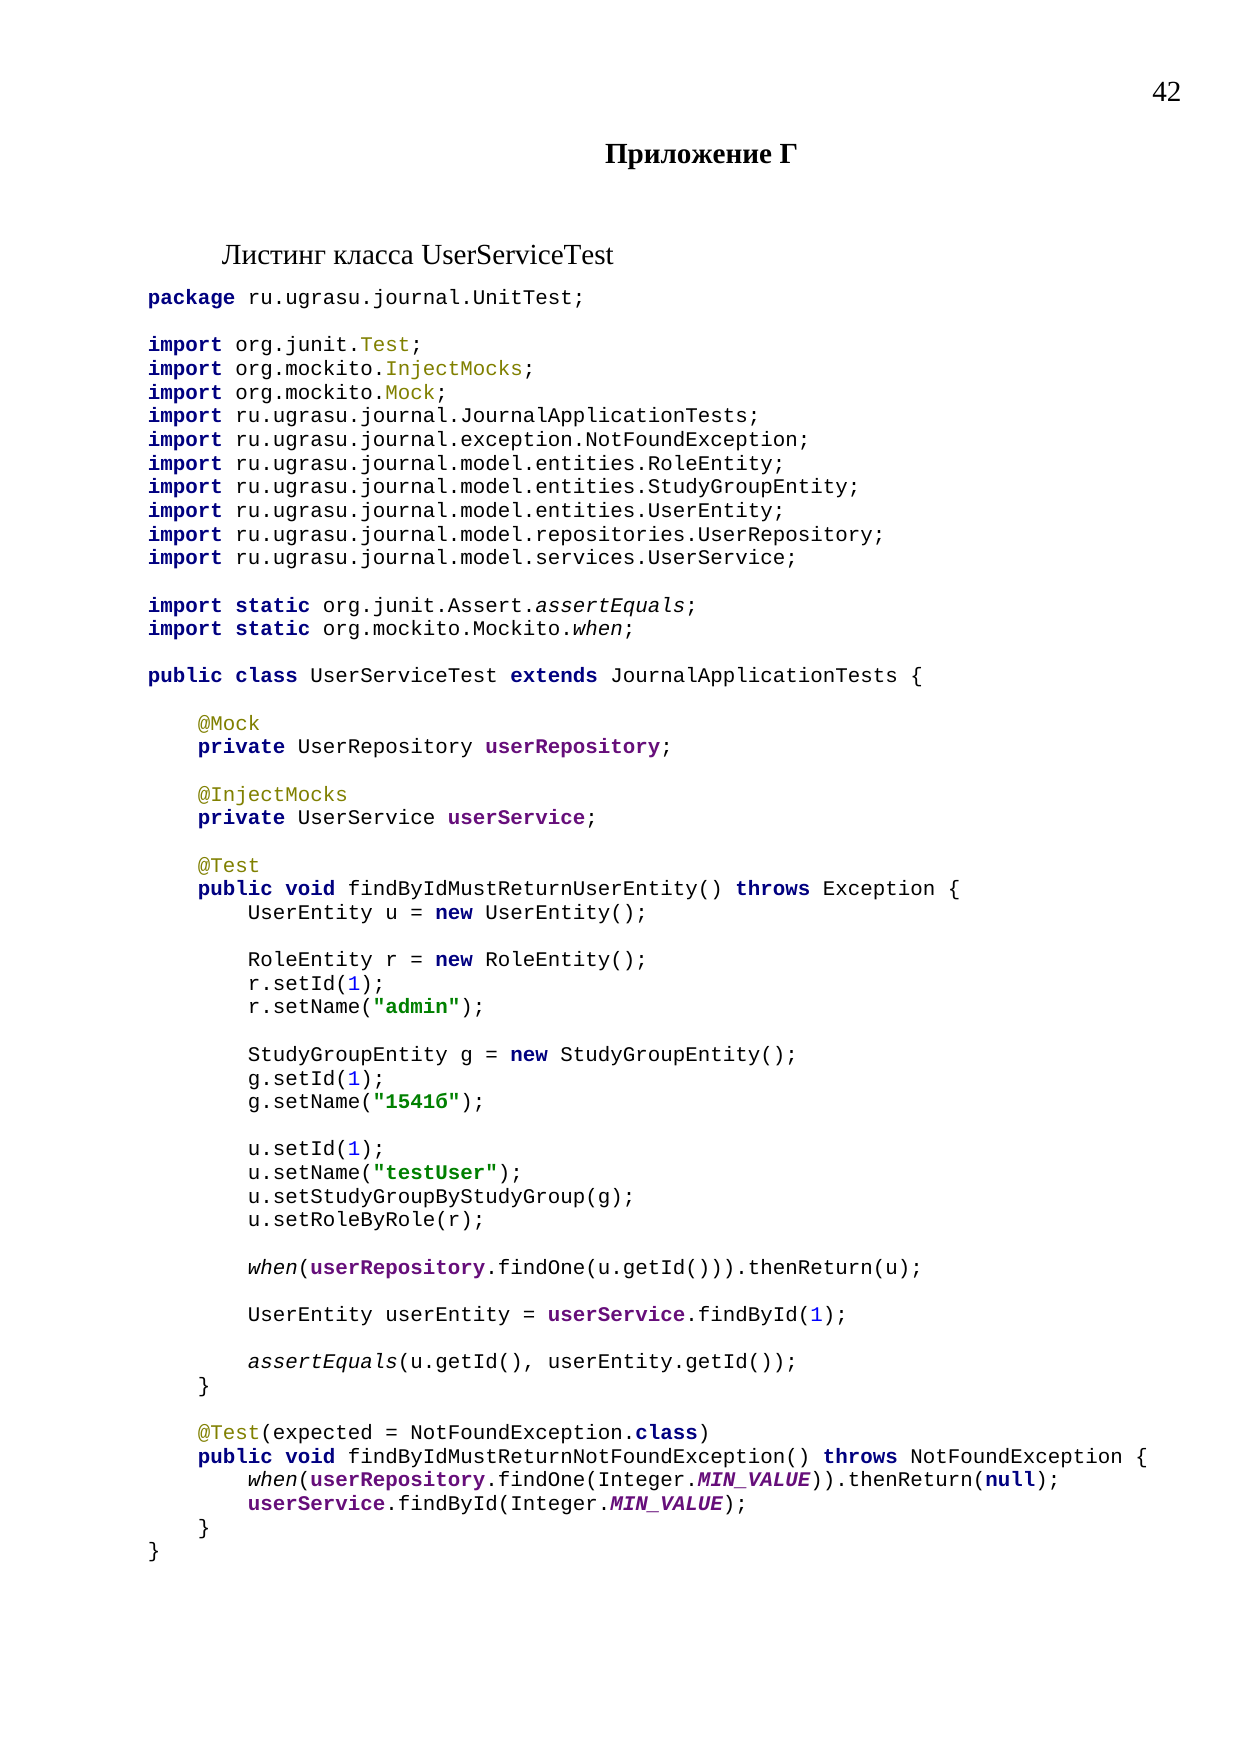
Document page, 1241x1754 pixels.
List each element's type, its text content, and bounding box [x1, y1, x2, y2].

text package ru.ugrasu.journal.UnitTest; import org.junit.Test; import org.mockito.InjectMocks; import org.mockito.Mock; import ru.ugrasu.journal.JournalApplicationTests; import ru.ugrasu.journal.exception.NotFoundException; import ru.ugrasu.journal.model.entities.RoleEntity; import ru.ugrasu.journal.model.entities.StudyGroupEntity; import ru.ugrasu.journal.model.entities.UserEntity; import ru.ugrasu.journal.model.repositories.UserRepository; import ru.ugrasu.journal.model.services.UserService; import static org.junit.Assert.assertEquals; import static org.mockito.Mockito.when; public class UserServiceTest extends JournalApplicationTests { @Mock private UserRepository userRepository; @InjectMocks private UserService userService; @Test public void findByIdMustReturnUserEntity() throws Exception { UserEntity u = new UserEntity(); RoleEntity r = new RoleEntity(); r.setId(1); r.setName("admin"); StudyGroupEntity g = new StudyGroupEntity(); g.setId(1); g.setName("1541б"); u.setId(1); u.setName("testUser"); u.setStudyGroupByStudyGroup(g); u.setRoleByRole(r); when(userRepository.findOne(u.getId())).thenReturn(u); UserEntity userEntity = userService.findById(1); assertEquals(u.getId(), userEntity.getId()); } @Test(expected = NotFoundException.class) public void findByIdMustReturnNotFoundException() throws NotFoundException { when(userRepository.findOne(Integer.MIN_VALUE)).thenReturn(null); userService.findById(Integer.MIN_VALUE); } } [148, 287, 1181, 1564]
text Листинг класса UserServiceTest [148, 237, 1181, 270]
subtitle Приложение Г [148, 137, 1181, 170]
